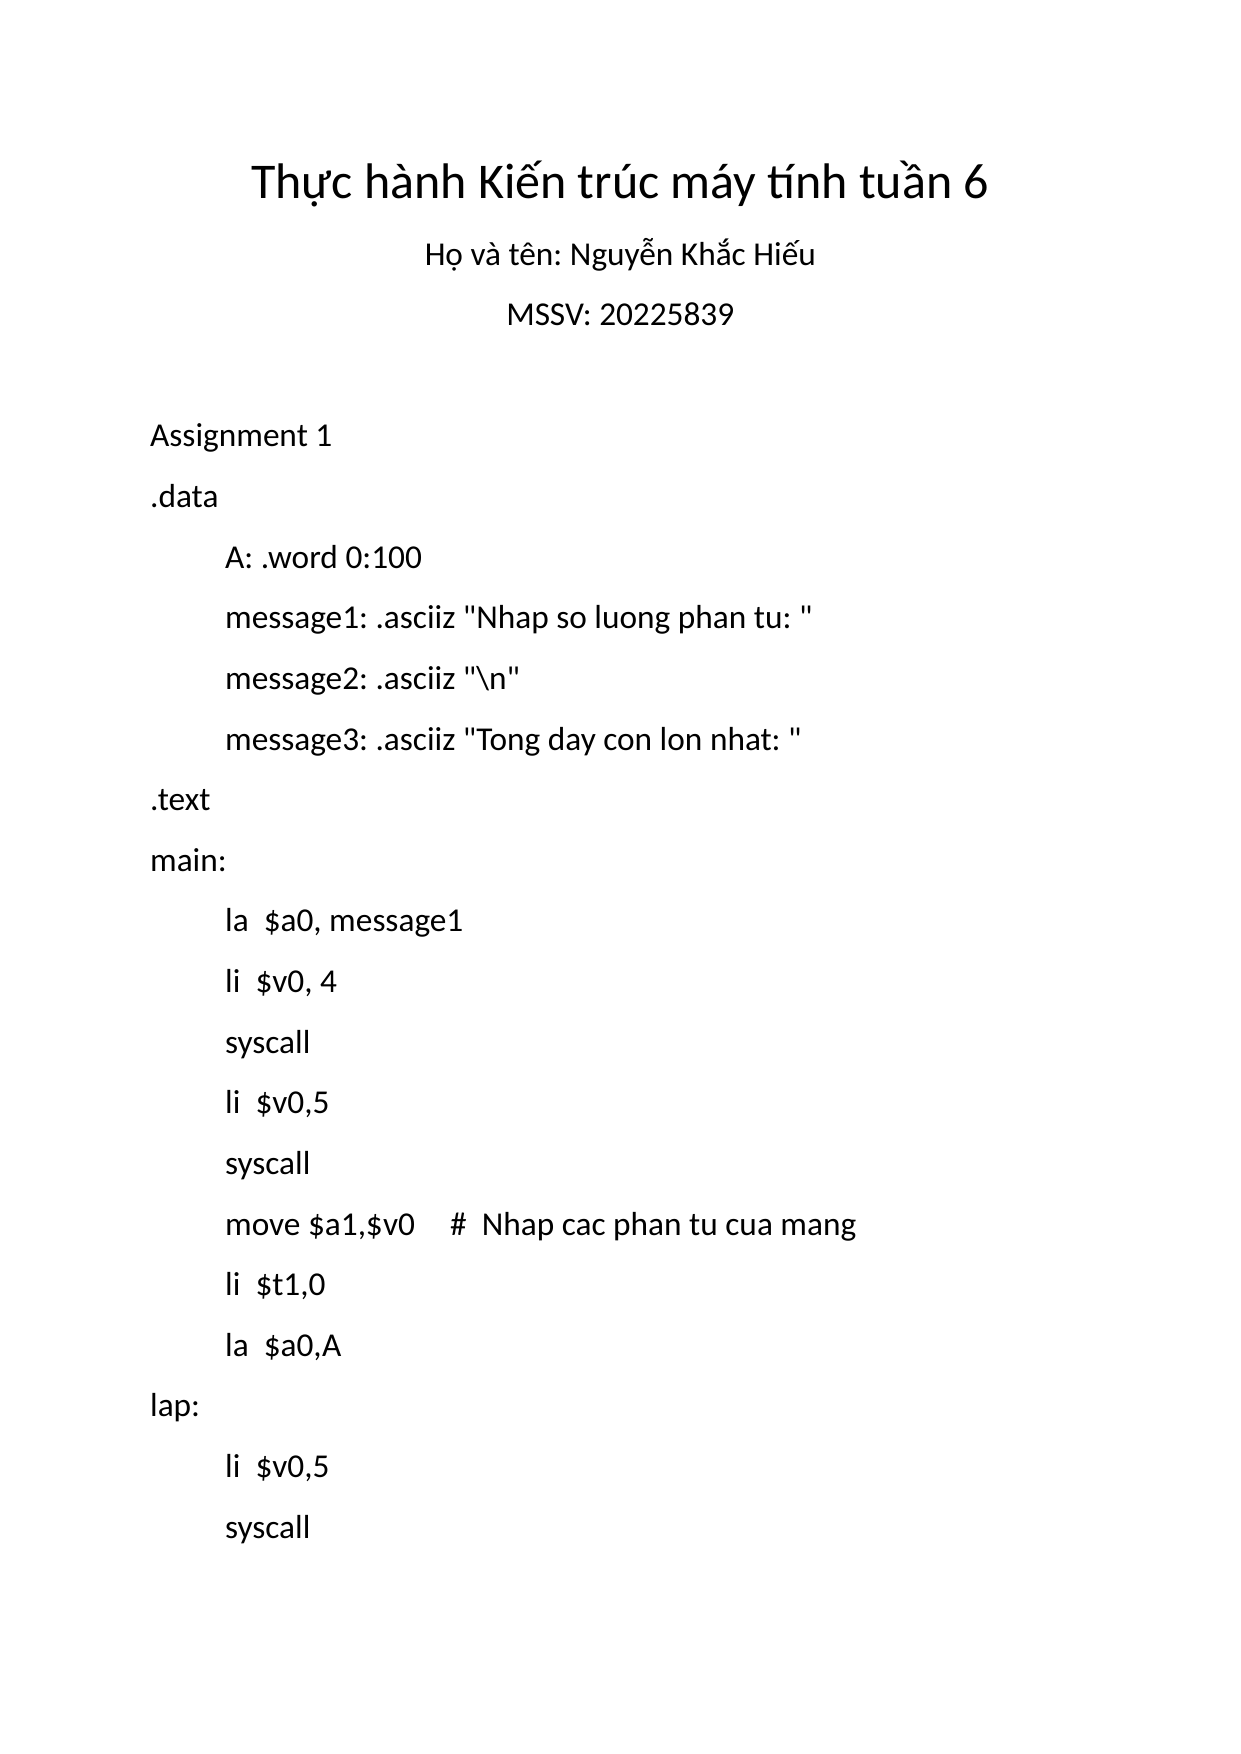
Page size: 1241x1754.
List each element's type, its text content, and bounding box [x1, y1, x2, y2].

text Assignment 1 [150, 414, 1090, 455]
text lap: [150, 1384, 1090, 1425]
text Thực hành Kiến trúc máy tính tuần 6 [150, 150, 1090, 211]
text li $v0,5 [150, 1445, 1090, 1486]
text A: .word 0:100 [150, 536, 1090, 576]
text syscall [150, 1506, 1090, 1546]
text .data [150, 475, 1090, 516]
text main: [150, 839, 1090, 879]
text syscall [150, 1021, 1090, 1061]
text syscall [150, 1142, 1090, 1183]
text la $a0,A [150, 1324, 1090, 1364]
text move $a1,$v0 # Nhap cac phan tu cua mang [150, 1202, 1090, 1243]
text Họ và tên: Nguyễn Khắc Hiếu [150, 232, 1090, 273]
text li $v0, 4 [150, 960, 1090, 1001]
text message3: .asciiz "Tong day con lon nhat: " [150, 717, 1090, 758]
text message2: .asciiz "\n" [150, 657, 1090, 698]
text li $t1,0 [150, 1263, 1090, 1304]
text .text [150, 778, 1090, 819]
text message1: .asciiz "Nhap so luong phan tu: " [150, 596, 1090, 637]
text li $v0,5 [150, 1081, 1090, 1122]
text la $a0, message1 [150, 899, 1090, 940]
text MSSV: 20225839 [150, 293, 1090, 334]
